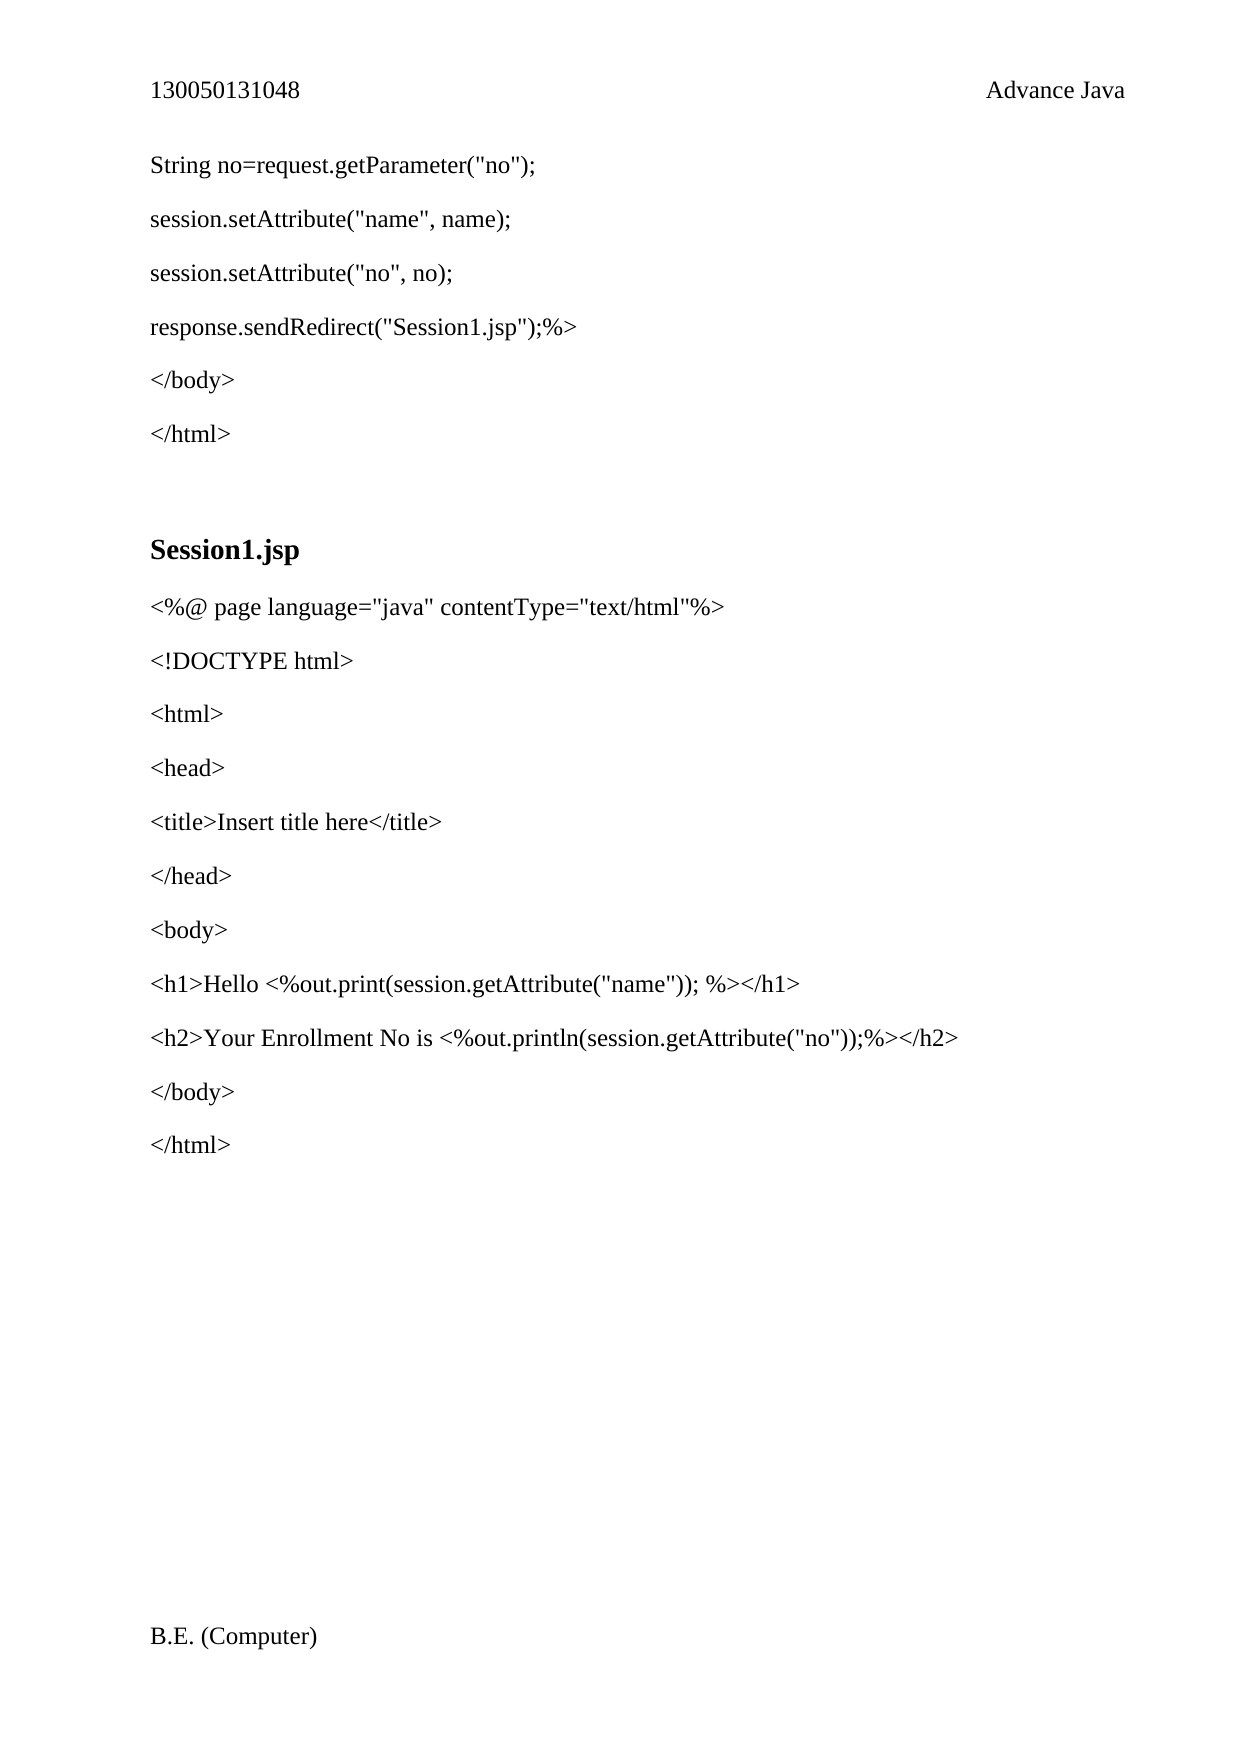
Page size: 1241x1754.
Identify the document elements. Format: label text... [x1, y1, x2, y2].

text </head> [150, 861, 1090, 890]
text <%@ page language="java" contentType="text/html"%> [150, 592, 1090, 621]
text <h1>Hello <%out.print(session.getAttribute("name")); %></h1> [150, 969, 1090, 998]
text <!DOCTYPE html> [150, 646, 1090, 674]
text <head> [150, 753, 1090, 782]
text </body> [150, 1077, 1090, 1105]
text session.setAttribute("name", name); [150, 204, 1090, 233]
text Session1.jsp [150, 532, 1090, 566]
text <body> [150, 915, 1090, 944]
text <title>Insert title here</title> [150, 807, 1090, 836]
text <html> [150, 699, 1090, 728]
text <h2>Your Enrollment No is <%out.println(session.getAttribute("no"));%></h2> [150, 1023, 1090, 1051]
text </html> [150, 419, 1090, 448]
text </body> [150, 365, 1090, 394]
text String no=request.getParameter("no"); [150, 150, 1090, 179]
text session.setAttribute("no", no); [150, 258, 1090, 286]
text response.sendRedirect("Session1.jsp");%> [150, 312, 1090, 340]
text </html> [150, 1130, 1090, 1159]
